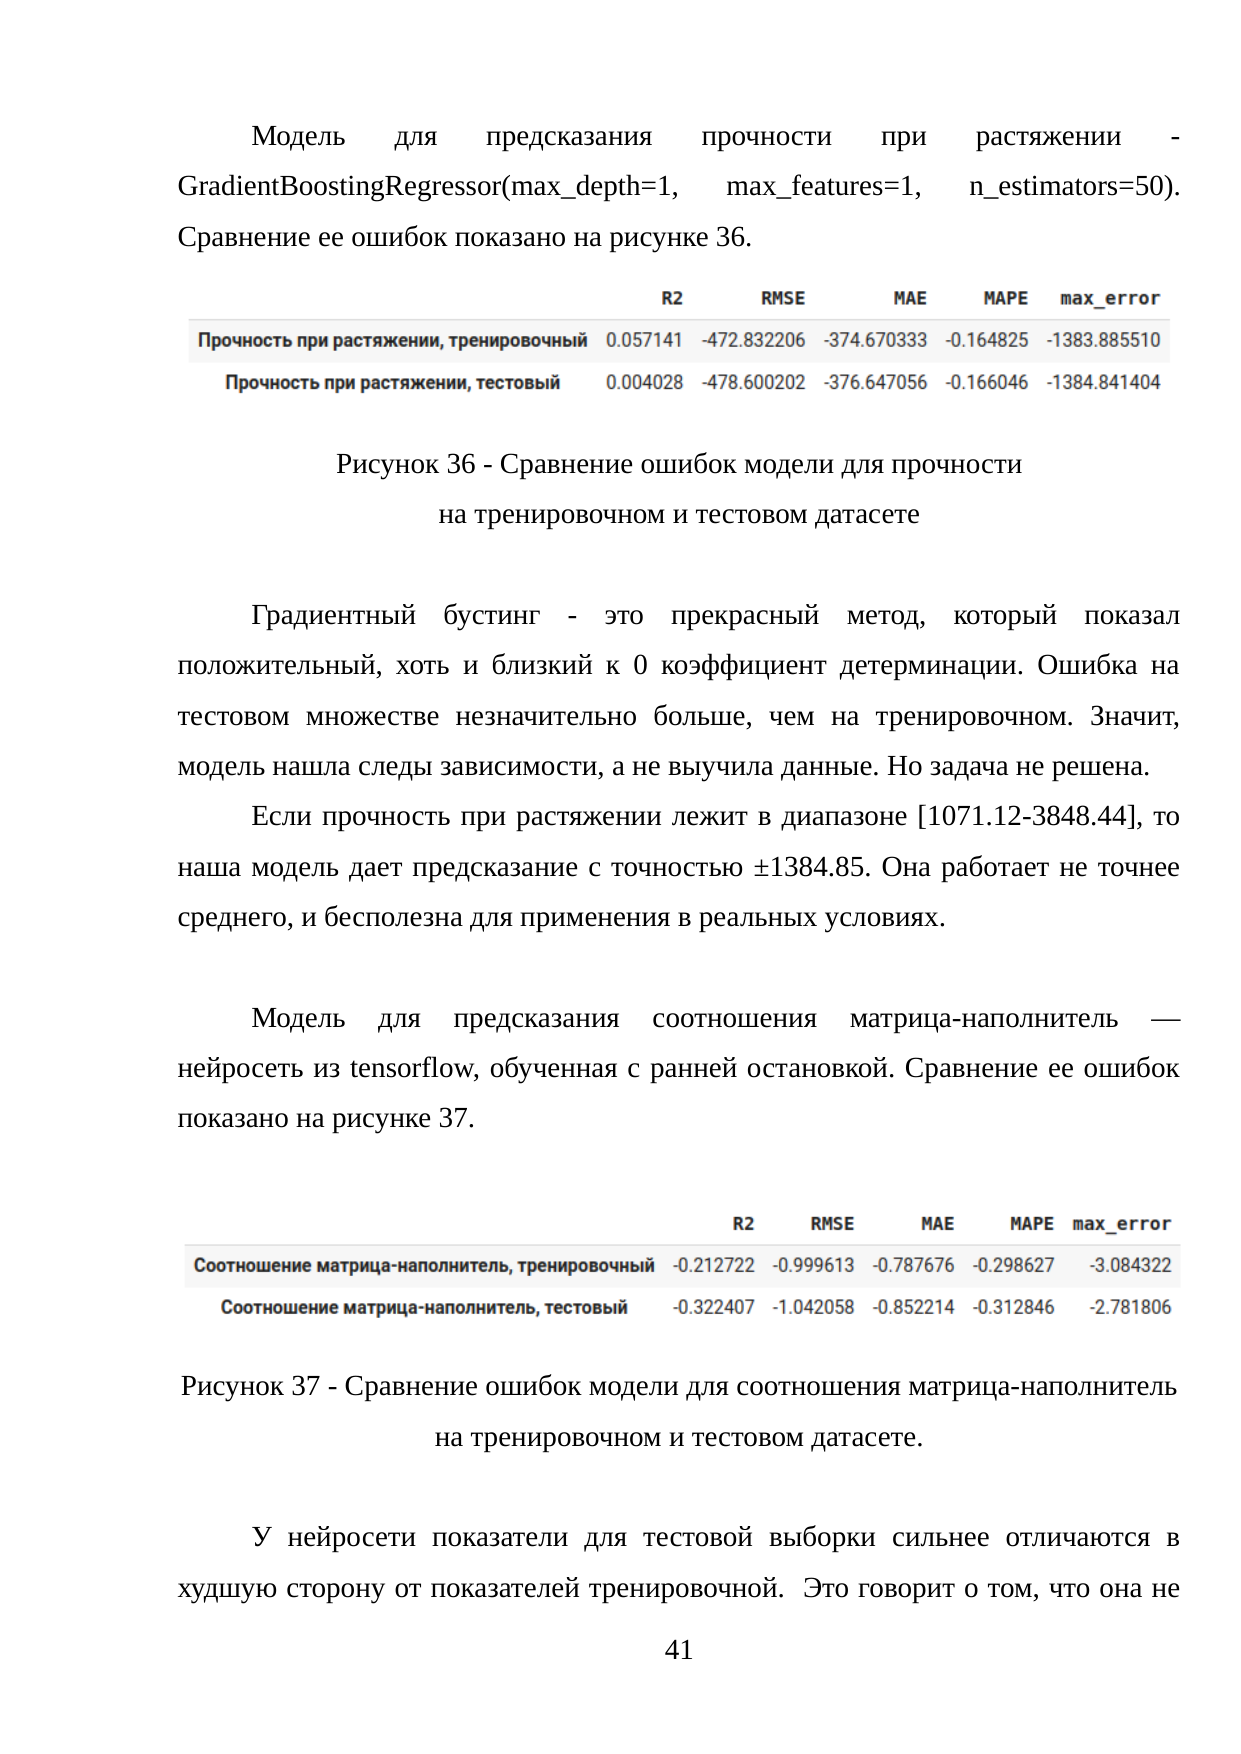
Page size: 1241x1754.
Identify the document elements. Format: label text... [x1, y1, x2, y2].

text Модель для предсказания прочности при растяжении -GradientBoostingRegressor(max_depth=1, max_features=1, n_estimators=50). Сравнение ее ошибок показано на рисунке 36. [177, 118, 1181, 252]
picture [177, 269, 1182, 413]
picture [177, 1201, 1182, 1335]
text Если прочность при растяжении лежит в диапазоне [1071.12-3848.44], то наша модель дает предсказание с точностью ±1384.85. Она работает не точнее среднего, и бесполезна для применения в реальных условиях. [177, 798, 1181, 933]
text на тренировочном и тестовом датасете. [177, 1419, 1181, 1452]
text Градиентный бустинг - это прекрасный метод, который показал положительный, хоть и близкий к 0 коэффициент детерминации. Ошибка на тестовом множестве незначительно больше, чем на тренировочном. Значит, модель нашла следы зависимости, а не выучила данные. Но задача не решена. [177, 597, 1181, 782]
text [177, 1519, 1181, 1603]
text Рисунок 36 - Сравнение ошибок модели для прочности [177, 413, 1181, 480]
text на тренировочном и тестовом датасете [177, 497, 1181, 530]
text Модель для предсказания соотношения матрица-наполнитель — нейросеть из tensorflow, обученная с ранней остановкой. Сравнение ее ошибок показано на рисунке 37. [177, 1000, 1181, 1134]
text Рисунок 37 - Сравнение ошибок модели для соотношения матрица-наполнитель [177, 1335, 1181, 1402]
